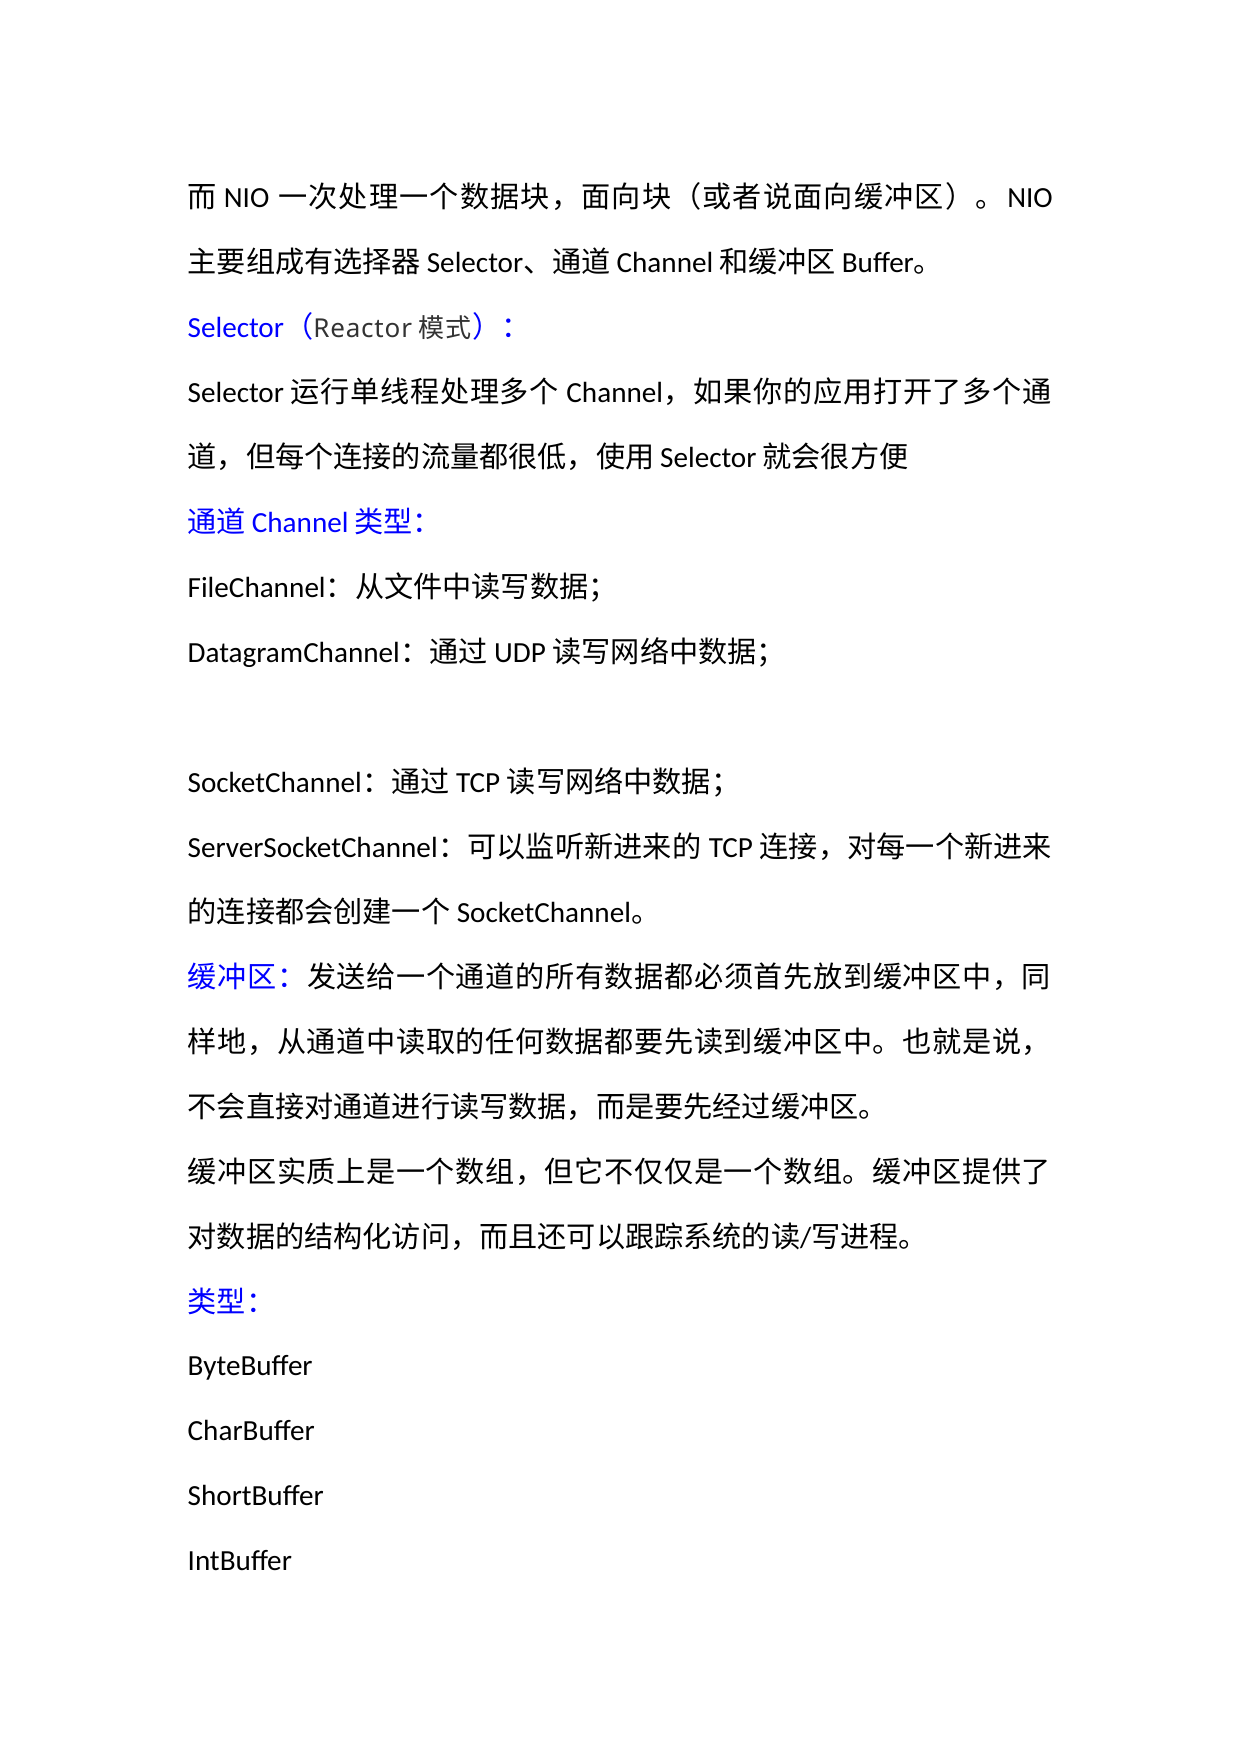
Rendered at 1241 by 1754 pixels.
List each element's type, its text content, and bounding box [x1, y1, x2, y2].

list 类型： [187, 1267, 1053, 1332]
list CharBuffer [187, 1397, 1053, 1462]
list Selector运行单线程处理多个Channel，如果你的应用打开了多个通道，但每个连接的流量都很低，使用Selector就会很方便 [187, 357, 1053, 487]
list FileChannel：从文件中读写数据； [187, 552, 1053, 617]
list 通道Channel类型： [187, 487, 1053, 552]
list 缓冲区实质上是一个数组，但它不仅仅是一个数组。缓冲区提供了对数据的结构化访问，而且还可以跟踪系统的读/写进程。 [187, 1137, 1053, 1267]
list ShortBuffer [187, 1462, 1053, 1527]
list DatagramChannel：通过 UDP 读写网络中数据； [187, 617, 1053, 682]
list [187, 162, 1053, 292]
list Selector（Reactor模式）： [187, 292, 1053, 357]
list SocketChannel：通过 TCP 读写网络中数据； [187, 747, 1053, 812]
list ByteBuffer [187, 1332, 1053, 1397]
list 缓冲区：发送给一个通道的所有数据都必须首先放到缓冲区中，同样地，从通道中读取的任何数据都要先读到缓冲区中。也就是说，不会直接对通道进行读写数据，而是要先经过缓冲区。 [187, 942, 1053, 1137]
list IntBuffer [187, 1527, 1053, 1592]
list ServerSocketChannel：可以监听新进来的 TCP 连接，对每一个新进来的连接都会创建一个 SocketChannel。 [187, 812, 1053, 942]
